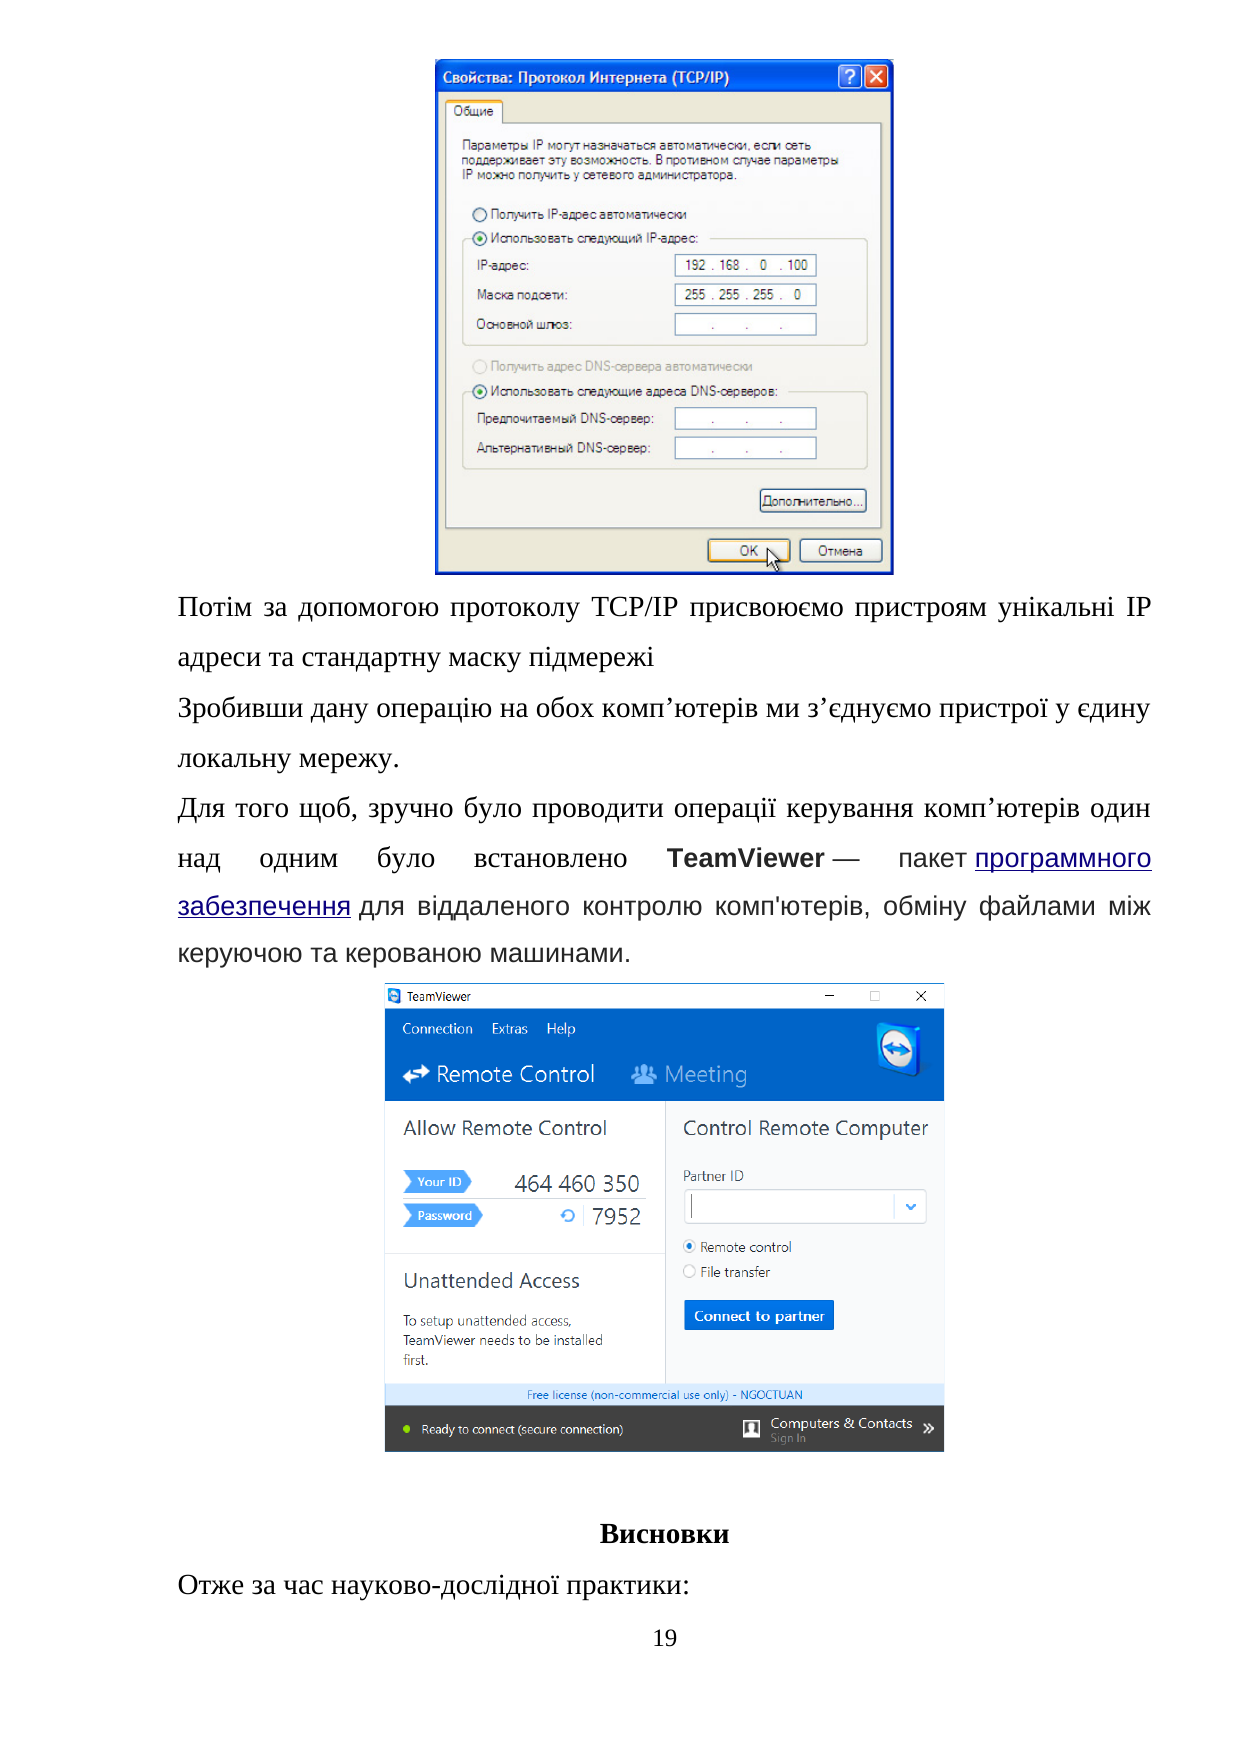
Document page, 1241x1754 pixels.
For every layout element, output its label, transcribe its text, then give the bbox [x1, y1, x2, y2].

text Зробивши дану операцію на обох комп’ютерів ми з’єднуємо пристрої у єдину локальну мережу. [177, 690, 1152, 773]
text Для того щоб, зручно було проводити операції керування комп’ютерів один над одним було встановлено TeamViewer — пакет программного забезпечення для віддаленого контролю комп'ютерів, обміну файлами між керуючою та керованою машинами. [177, 921, 1152, 968]
text Отже за час науково-дослідної практики: [177, 1567, 1152, 1600]
picture [384, 983, 945, 1452]
text Потім за допомогою протоколу TCP/IP присвоюємо пристроям унікальні IP адреси та стандартну маску підмережі [177, 589, 1152, 673]
picture [435, 59, 894, 575]
text Висновки [177, 1516, 1152, 1550]
text Для того щоб, зручно було проводити операції керування комп’ютерів один над одним було встановлено TeamViewer — пакет программного забезпечення для віддаленого контролю комп'ютерів, обміну файлами між керуючою та керованою машинами. [177, 790, 1152, 890]
